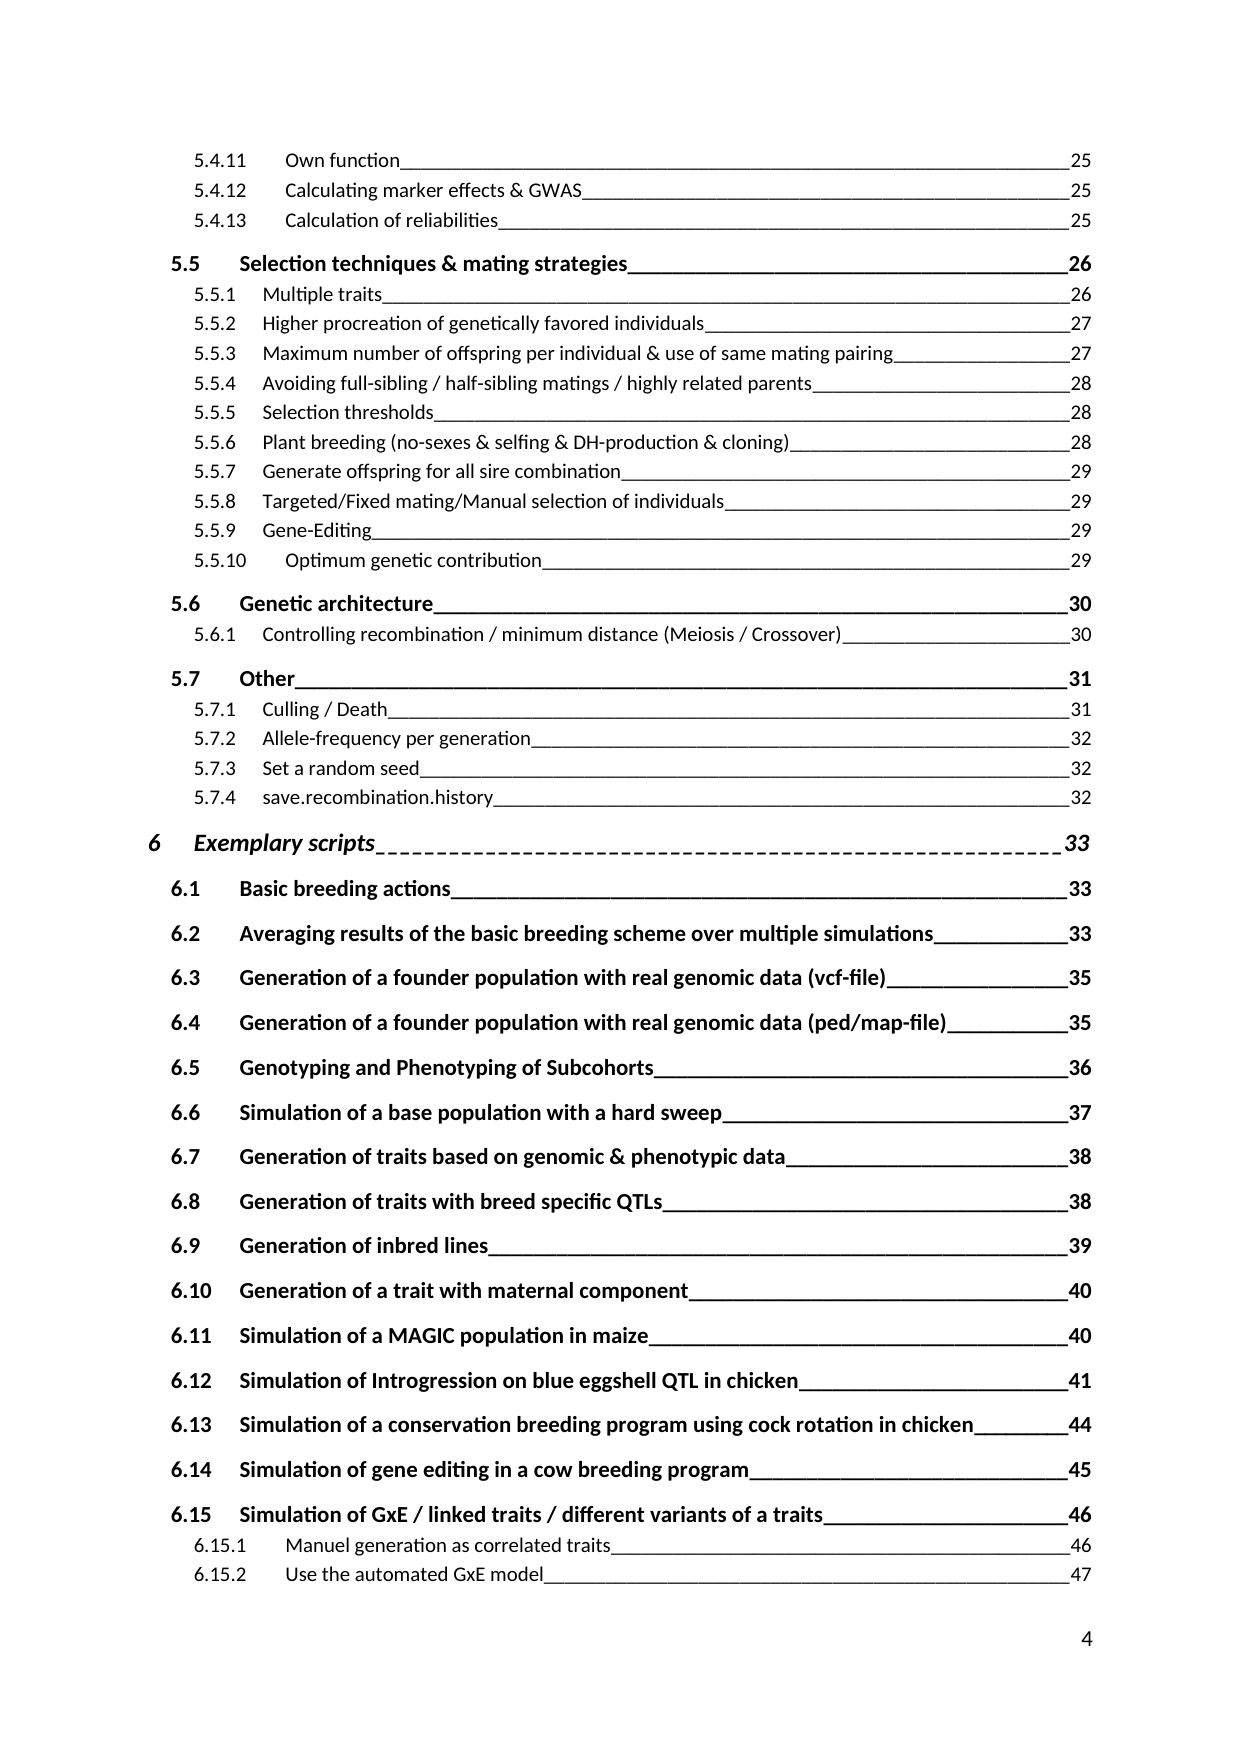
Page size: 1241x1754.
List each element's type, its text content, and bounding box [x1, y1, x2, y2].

text 5.5.9 Gene-Editing 29 [193, 518, 1093, 543]
text 6.2 Averaging results of the basic breeding scheme over multiple simulations 33 [171, 919, 1093, 947]
text 5.4.11 Own function 25 [193, 148, 1093, 173]
text 6.8 Generation of traits with breed specific QTLs 38 [171, 1187, 1093, 1215]
text 6.1 Basic breeding actions 33 [171, 874, 1093, 902]
text 6.10 Generation of a trait with maternal component 40 [171, 1276, 1093, 1304]
text 5.5.5 Selection thresholds 28 [193, 399, 1093, 425]
text 5.7.1 Culling / Death 31 [193, 696, 1093, 721]
text 6.3 Generation of a founder population with real genomic data (vcf-file) 35 [171, 963, 1093, 992]
text 6.5 Genotyping and Phenotyping of Subcohorts 36 [171, 1053, 1093, 1081]
text 6.9 Generation of inbred lines 39 [171, 1232, 1093, 1260]
text 6 Exemplary scripts 33 [148, 827, 1093, 857]
text 6.4 Generation of a founder population with real genomic data (ped/map-file) 35 [171, 1008, 1093, 1036]
text 5.5.10 Optimum genetic contribution 29 [193, 547, 1093, 573]
text 5.6 Genetic architecture 30 [171, 589, 1093, 617]
text 5.6.1 Controlling recombination / minimum distance (Meiosis / Crossover) 30 [193, 622, 1093, 647]
text 6.11 Simulation of a MAGIC population in maize 40 [171, 1321, 1093, 1349]
text 6.15 Simulation of GxE / linked traits / different variants of a traits 46 [171, 1500, 1093, 1528]
text 5.5.8 Targeted/Fixed mating/Manual selection of individuals 29 [193, 488, 1093, 513]
text 6.15.1 Manuel generation as correlated traits 46 [193, 1532, 1093, 1557]
text 5.5.4 Avoiding full-sibling / half-sibling matings / highly related parents 28 [193, 370, 1093, 395]
text 5.7.3 Set a random seed 32 [193, 755, 1093, 780]
text 5.5.1 Multiple traits 26 [193, 281, 1093, 306]
text 5.7 Other 31 [171, 664, 1093, 692]
text 6.14 Simulation of gene editing in a cow breeding program 45 [171, 1455, 1093, 1483]
text 6.15.2 Use the automated GxE model 47 [193, 1562, 1093, 1587]
text 5.5.2 Higher procreation of genetically favored individuals 27 [193, 311, 1093, 336]
text 5.7.2 Allele-frequency per generation 32 [193, 725, 1093, 751]
text 6.7 Generation of traits based on genomic & phenotypic data 38 [171, 1142, 1093, 1170]
text 6.12 Simulation of Introgression on blue eggshell QTL in chicken 41 [171, 1366, 1093, 1394]
text 5.7.4 save.recombination.history 32 [193, 784, 1093, 810]
text 5.5.7 Generate offspring for all sire combination 29 [193, 458, 1093, 484]
text 5.4.12 Calculating marker effects & GWAS 25 [193, 177, 1093, 203]
text 5.4.13 Calculation of reliabilities 25 [193, 207, 1093, 232]
text 6.13 Simulation of a conservation breeding program using cock rotation in chicken 44 [171, 1410, 1093, 1438]
text 5.5 Selection techniques & mating strategies 26 [171, 249, 1093, 277]
text 5.5.6 Plant breeding (no-sexes & selfing & DH-production & cloning) 28 [193, 429, 1093, 454]
text 5.5.3 Maximum number of offspring per individual & use of same mating pairing 27 [193, 340, 1093, 366]
text 6.6 Simulation of a base population with a hard sweep 37 [171, 1098, 1093, 1126]
